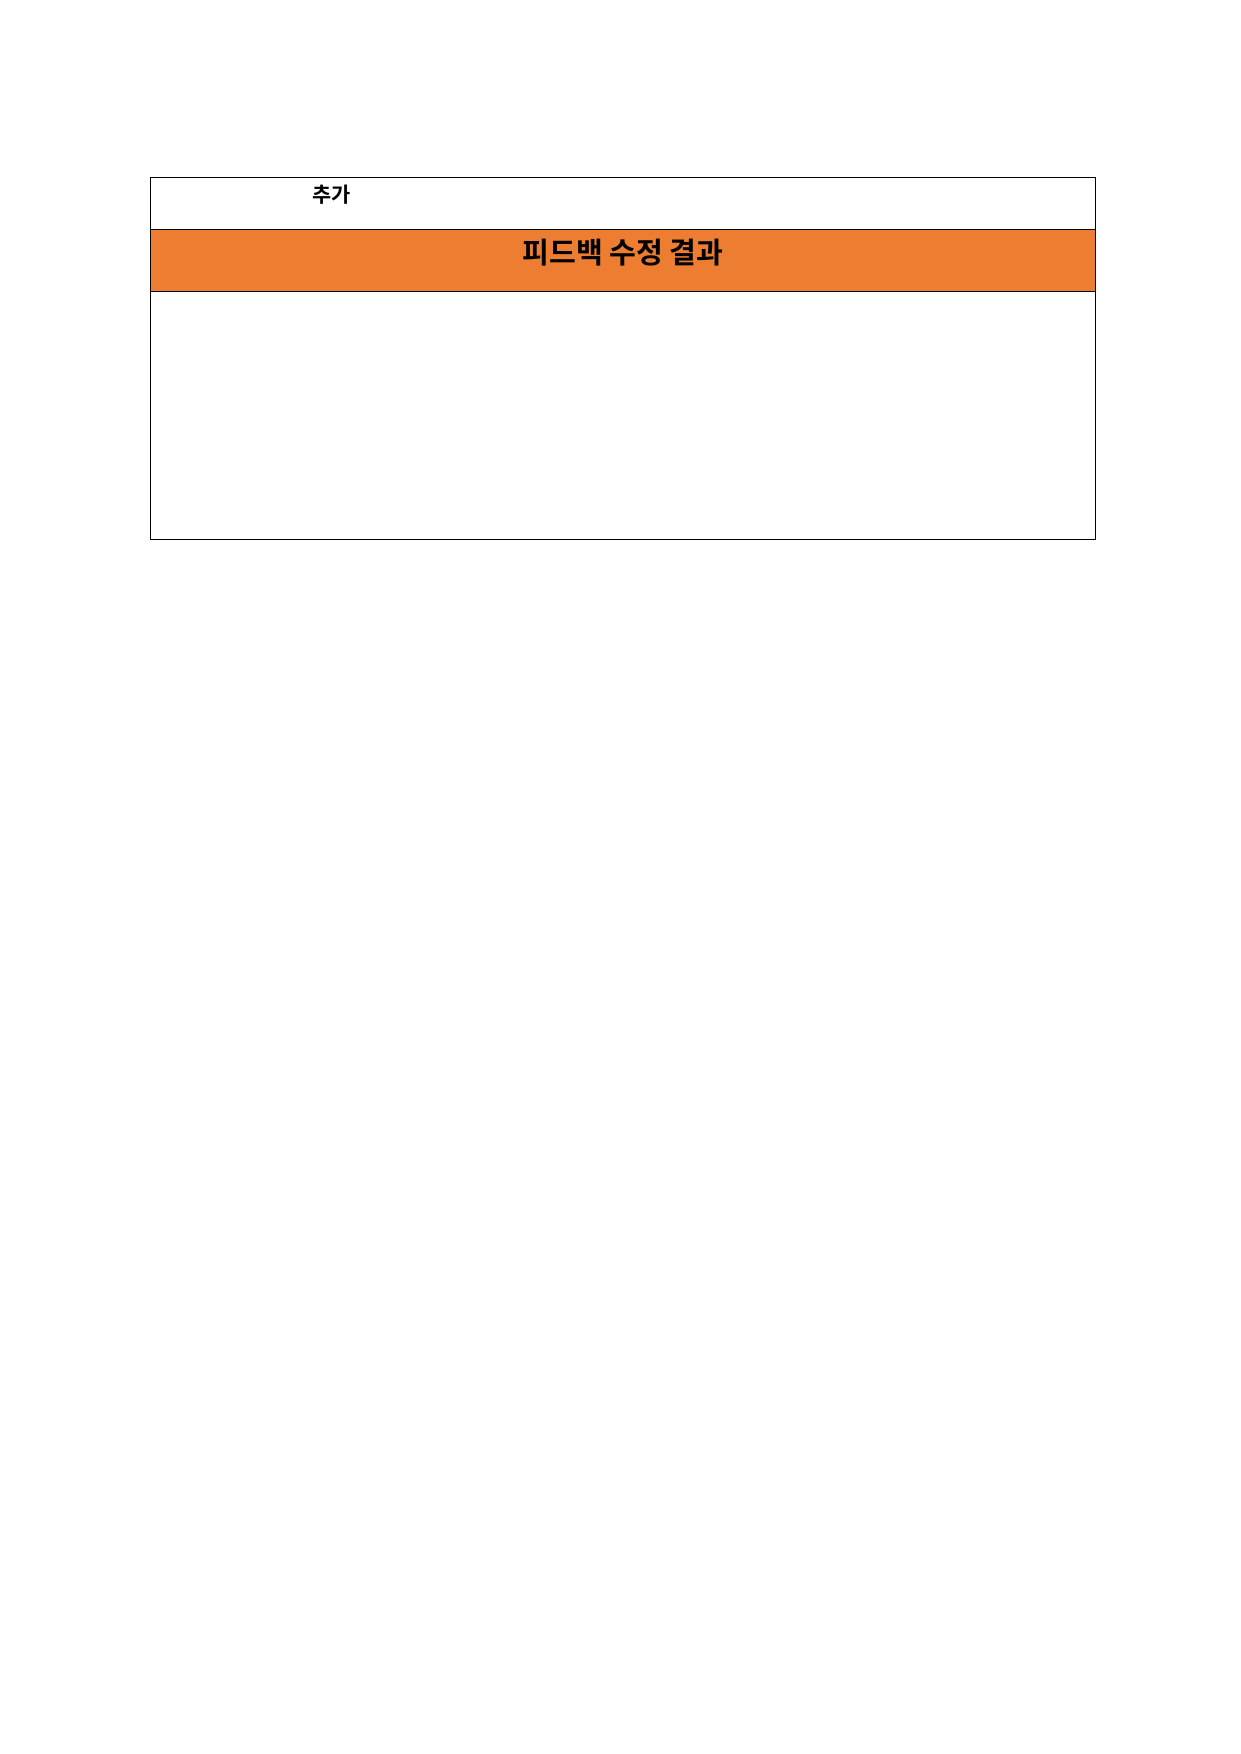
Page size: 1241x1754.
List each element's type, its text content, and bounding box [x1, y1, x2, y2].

table_cell [151, 292, 1095, 539]
table_cell 피드백 수정 결과 [151, 230, 1095, 291]
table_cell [151, 178, 1095, 229]
